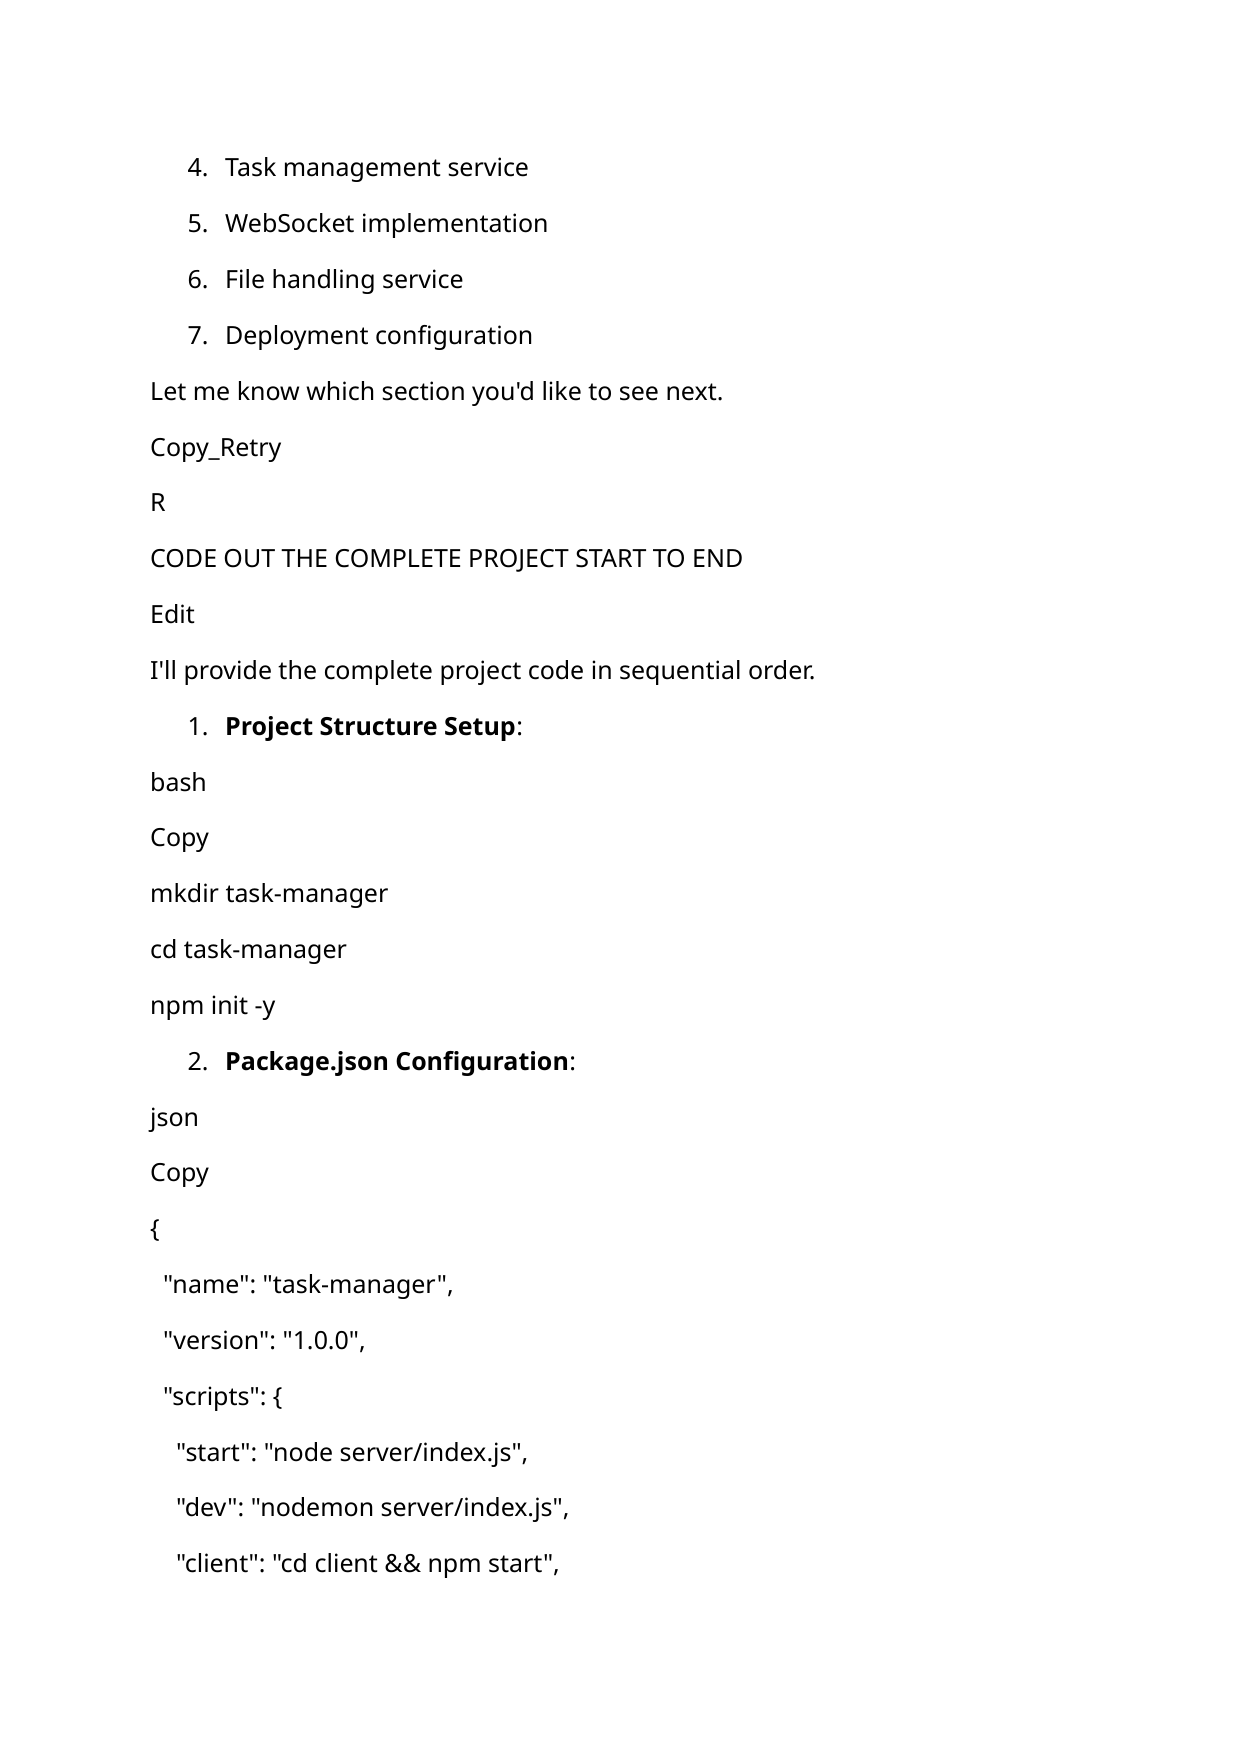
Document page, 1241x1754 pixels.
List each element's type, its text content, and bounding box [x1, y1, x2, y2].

text { [150, 1211, 1090, 1245]
text "client": "cd client && npm start", [150, 1546, 1090, 1580]
text Copy [150, 820, 1090, 854]
list Task management service [187, 150, 1090, 184]
text "name": "task-manager", [150, 1267, 1090, 1301]
list Deployment configuration [187, 317, 1090, 352]
text npm init -y [150, 987, 1090, 1022]
text Copy_Retry [150, 429, 1090, 463]
text CODE OUT THE COMPLETE PROJECT START TO END [150, 541, 1090, 575]
text Let me know which section you'd like to see next. [150, 373, 1090, 407]
text json [150, 1099, 1090, 1133]
text mkdir task-manager [150, 876, 1090, 910]
text "version": "1.0.0", [150, 1322, 1090, 1357]
list Package.json Configuration: [187, 1043, 1090, 1077]
text "start": "node server/index.js", [150, 1434, 1090, 1468]
text Copy [150, 1155, 1090, 1189]
text Edit [150, 597, 1090, 631]
text "scripts": { [150, 1378, 1090, 1412]
text bash [150, 764, 1090, 798]
text "dev": "nodemon server/index.js", [150, 1490, 1090, 1524]
list File handling service [187, 262, 1090, 296]
list Project Structure Setup: [187, 708, 1090, 742]
text I'll provide the complete project code in sequential order. [150, 652, 1090, 687]
list WebSocket implementation [187, 206, 1090, 240]
text cd task-manager [150, 932, 1090, 966]
text R [150, 485, 1090, 519]
